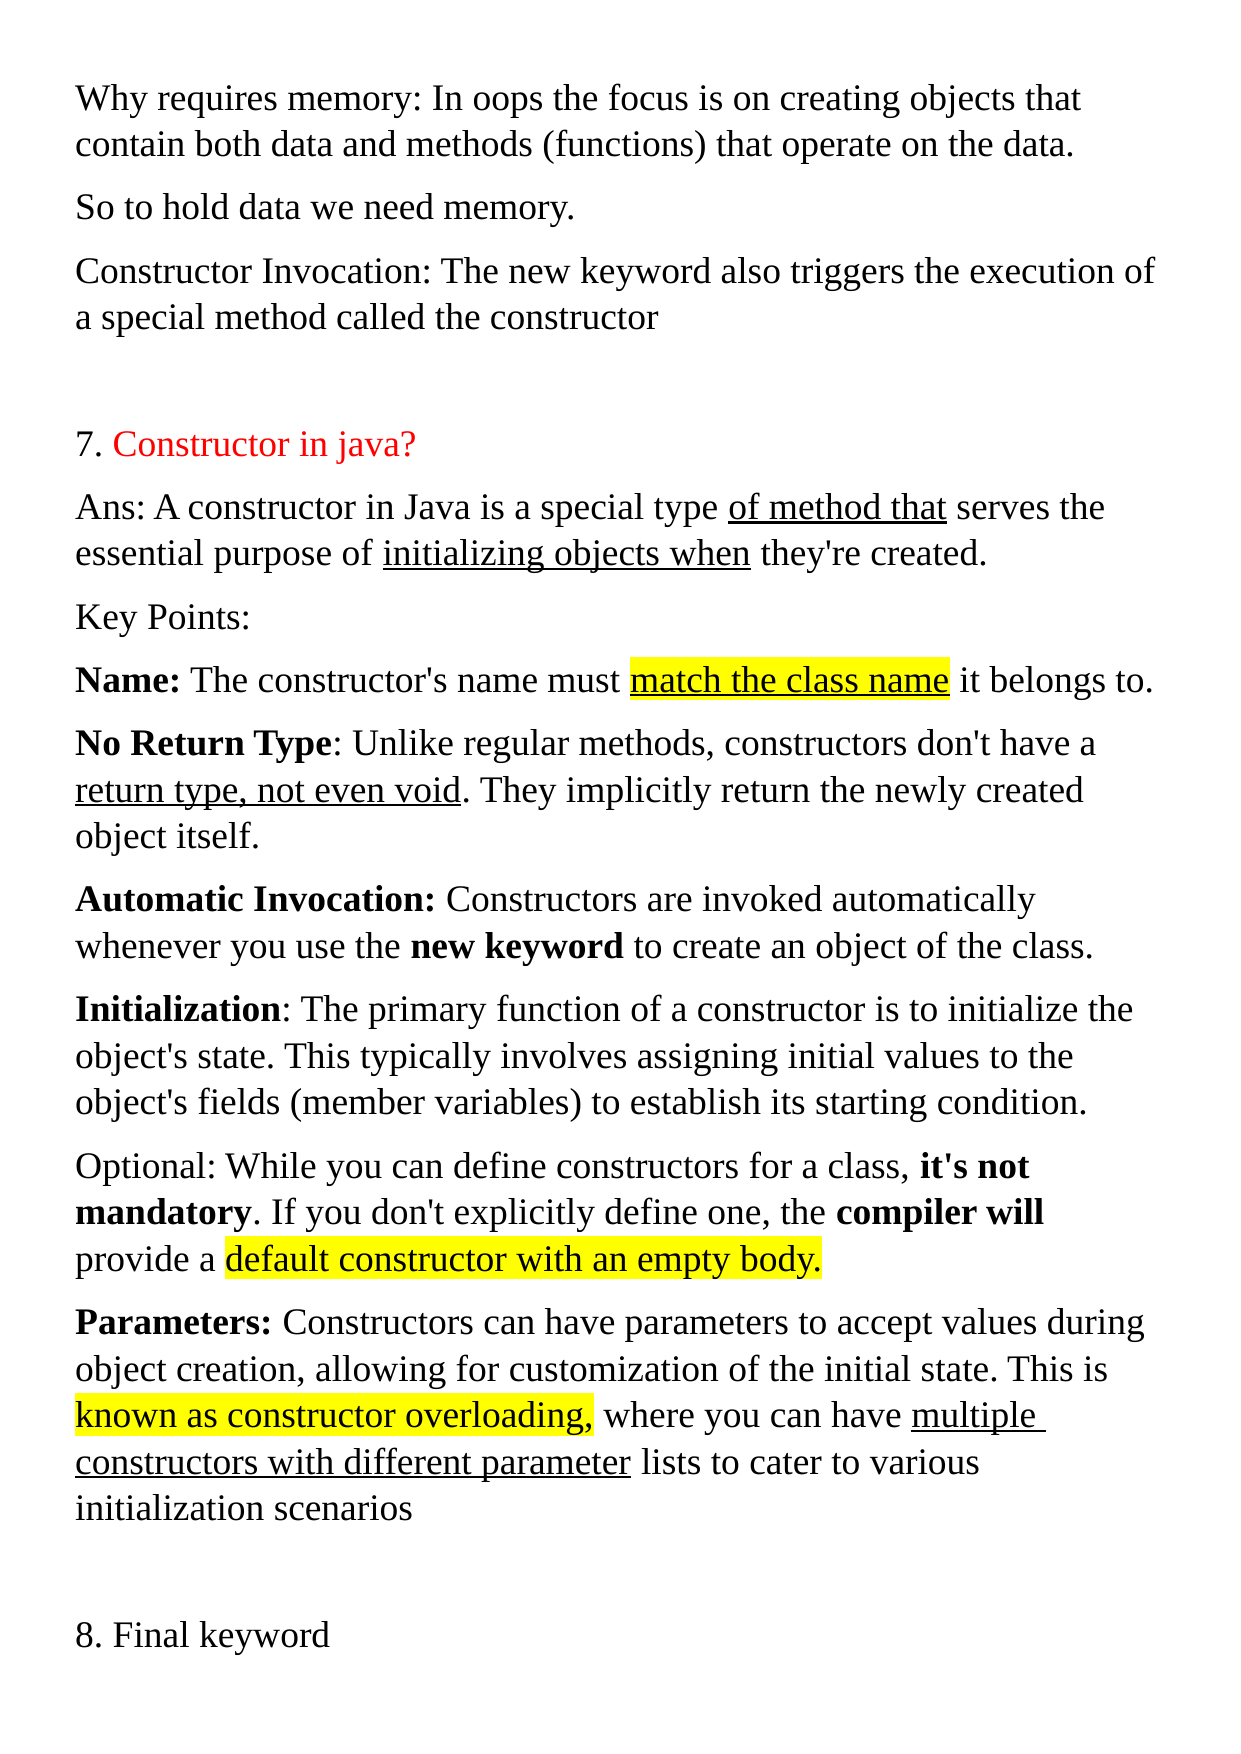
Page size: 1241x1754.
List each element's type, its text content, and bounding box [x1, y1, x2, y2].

text No Return Type: Unlike regular methods, constructors don't have a return type, not even void. They implicitly return the newly created object itself. [75, 721, 1165, 857]
text Initialization: The primary function of a constructor is to initialize the object's state. This typically involves assigning initial values to the object's fields (member variables) to establish its starting condition. [75, 987, 1165, 1123]
text 7. Constructor in java? [75, 421, 1165, 464]
text Constructor Invocation: The new keyword also triggers the execution of a special method called the constructor [75, 248, 1165, 338]
text Automatic Invocation: Constructors are invoked automatically whenever you use the new keyword to create an object of the class. [75, 877, 1165, 967]
text Key Points: [75, 594, 1165, 637]
text 8. Final keyword [75, 1612, 1165, 1655]
text So to hold data we need memory. [75, 185, 1165, 228]
text Ans: A constructor in Java is a special type of method that serves the essential purpose of initializing objects when they're created. [75, 484, 1165, 574]
text Name: The constructor's name must match the class name it belongs to. [75, 657, 630, 700]
text Why requires memory: In oops the focus is on creating objects that contain both data and methods (functions) that operate on the data. [75, 75, 1165, 165]
text Parameters: Constructors can have parameters to accept values during object creation, allowing for customization of the initial state. This is known as constructor overloading, where you can have multiple constructors with different parameter lists to cater to various initialization scenarios [75, 1299, 1165, 1529]
text Name: The constructor's name must match the class name it belongs to. [950, 657, 1165, 700]
text Optional: While you can define constructors for a class, it's not mandatory. If you don't explicitly define one, the compiler will provide a default constructor with an empty body. [75, 1143, 1165, 1279]
